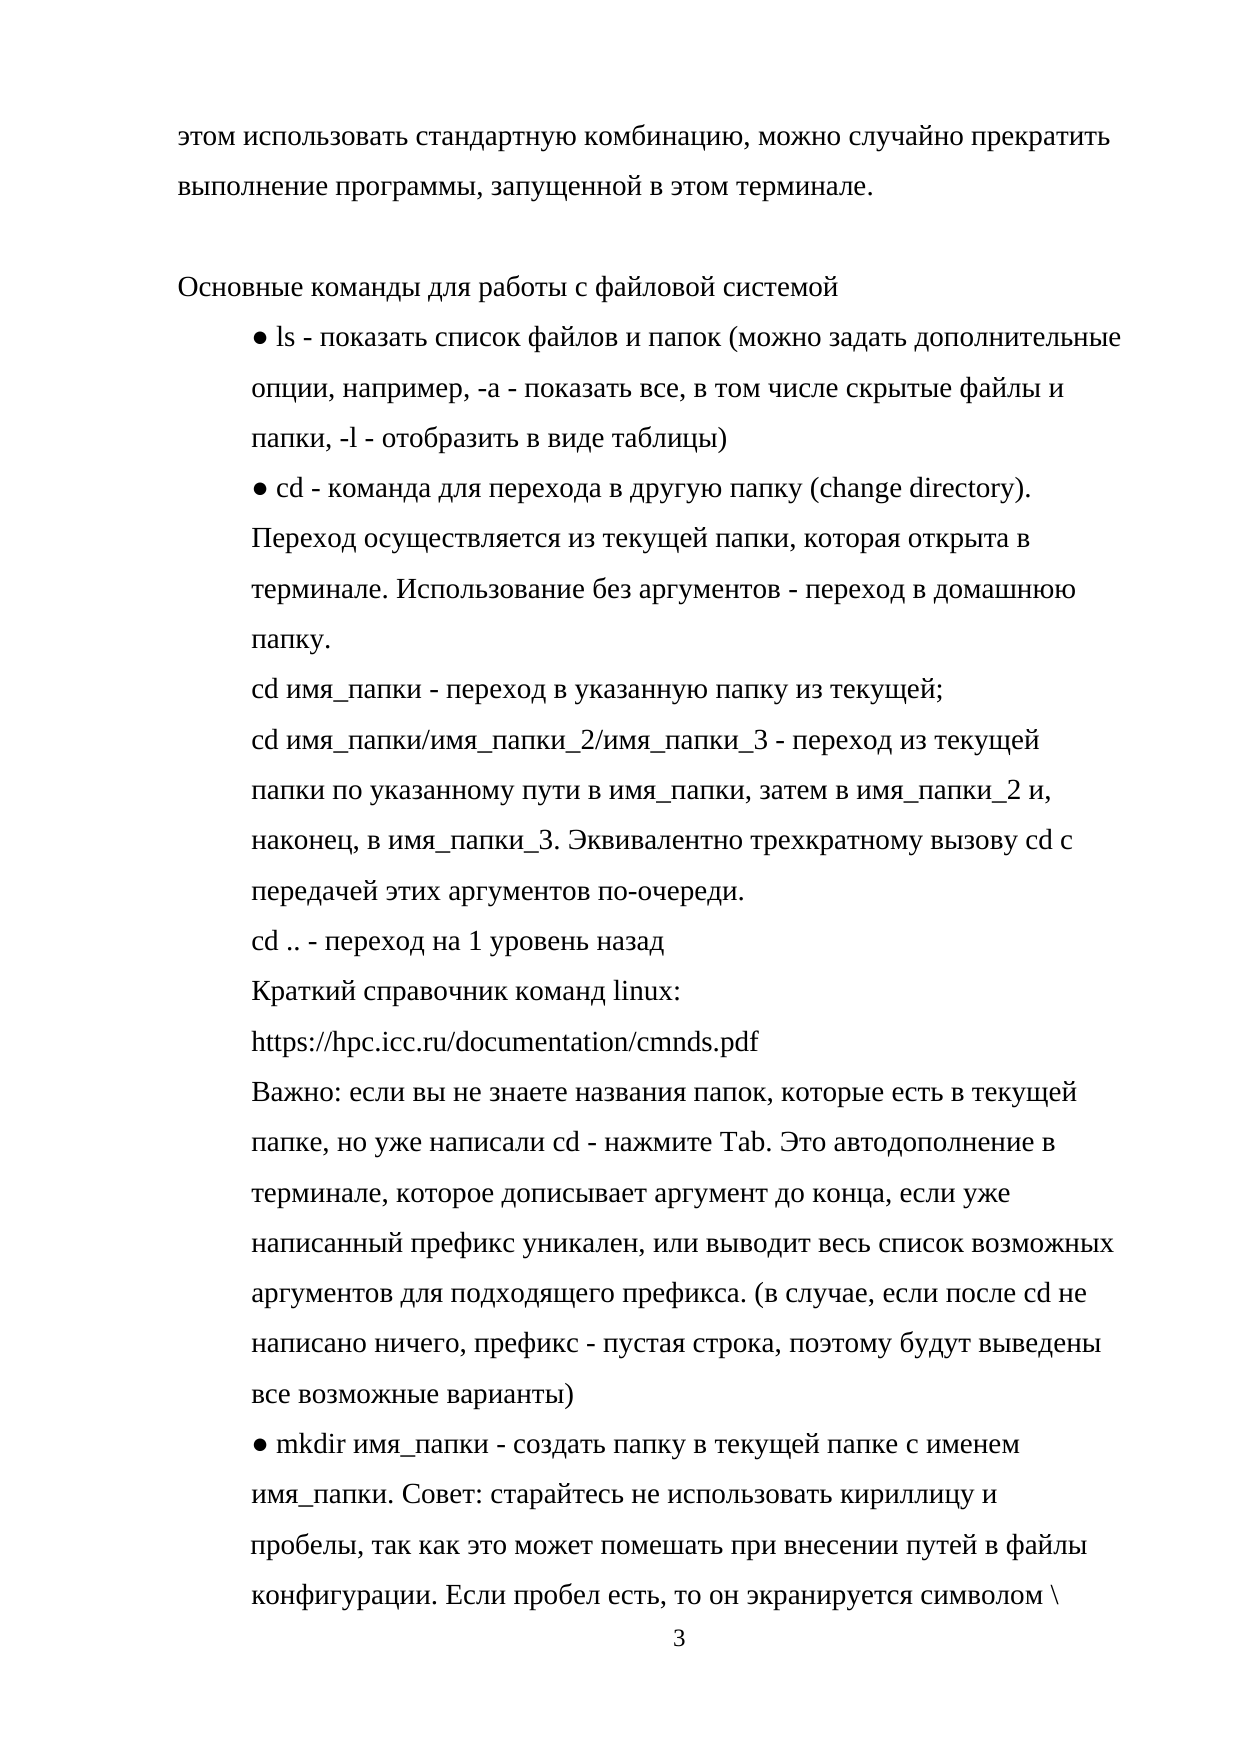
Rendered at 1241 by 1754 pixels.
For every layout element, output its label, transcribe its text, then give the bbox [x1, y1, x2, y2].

text папки, -l - отобразить в виде таблицы) [177, 420, 1181, 453]
text наконец, в имя_папки_3. Эквивалентно трехкратному вызову cd с [177, 822, 1181, 856]
text Переход осуществляется из текущей папки, которая открыта в [177, 521, 1181, 554]
text написанный префикс уникален, или выводит весь список возможных [177, 1225, 1181, 1258]
text Краткий справочник команд linux: [177, 973, 1181, 1007]
text ● cd - команда для перехода в другую папку (change directory). [177, 470, 1181, 504]
text https://hpc.icc.ru/documentation/cmnds.pdf [177, 1024, 1181, 1057]
text ● mkdir имя_папки - создать папку в текущей папке с именем [177, 1426, 1181, 1460]
text папку. [177, 621, 1181, 655]
text аргументов для подходящего префикса. (в случае, если после cd не [177, 1275, 1181, 1309]
text имя_папки. Совет: старайтесь не использовать кириллицу и [177, 1477, 1181, 1510]
text терминале, которое дописывает аргумент до конца, если уже [177, 1175, 1181, 1208]
text конфигурации. Если пробел есть, то он экранируется символом \ [177, 1577, 1181, 1611]
text терминале. Использование без аргументов - переход в домашнюю [177, 571, 1181, 604]
text Основные команды для работы с файловой системой [177, 269, 1181, 303]
text cd имя_папки - переход в указанную папку из текущей; [177, 672, 1181, 705]
text cd .. - переход на 1 уровень назад [177, 923, 1181, 957]
text все возможные варианты) [177, 1376, 1181, 1409]
text выполнение программы, запущенной в этом терминале. [177, 168, 1181, 202]
text написано ничего, префикс - пустая строка, поэтому будут выведены [177, 1326, 1181, 1359]
text этом использовать стандартную комбинацию, можно случайно прекратить [177, 118, 1181, 152]
text cd имя_папки/имя_папки_2/имя_папки_3 - переход из текущей [177, 722, 1181, 755]
text папке, но уже написали cd - нажмите Tab. Это автодополнение в [177, 1124, 1181, 1158]
text ● ls - показать список файлов и папок (можно задать дополнительные [177, 319, 1181, 353]
text пробелы, так как это может помешать при внесении путей в файлы [177, 1527, 1181, 1560]
text передачей этих аргументов по-очереди. [177, 873, 1181, 906]
text Важно: если вы не знаете названия папок, которые есть в текущей [177, 1074, 1181, 1108]
text опции, например, -a - показать все, в том числе скрытые файлы и [177, 370, 1181, 403]
text папки по указанному пути в имя_папки, затем в имя_папки_2 и, [177, 772, 1181, 806]
